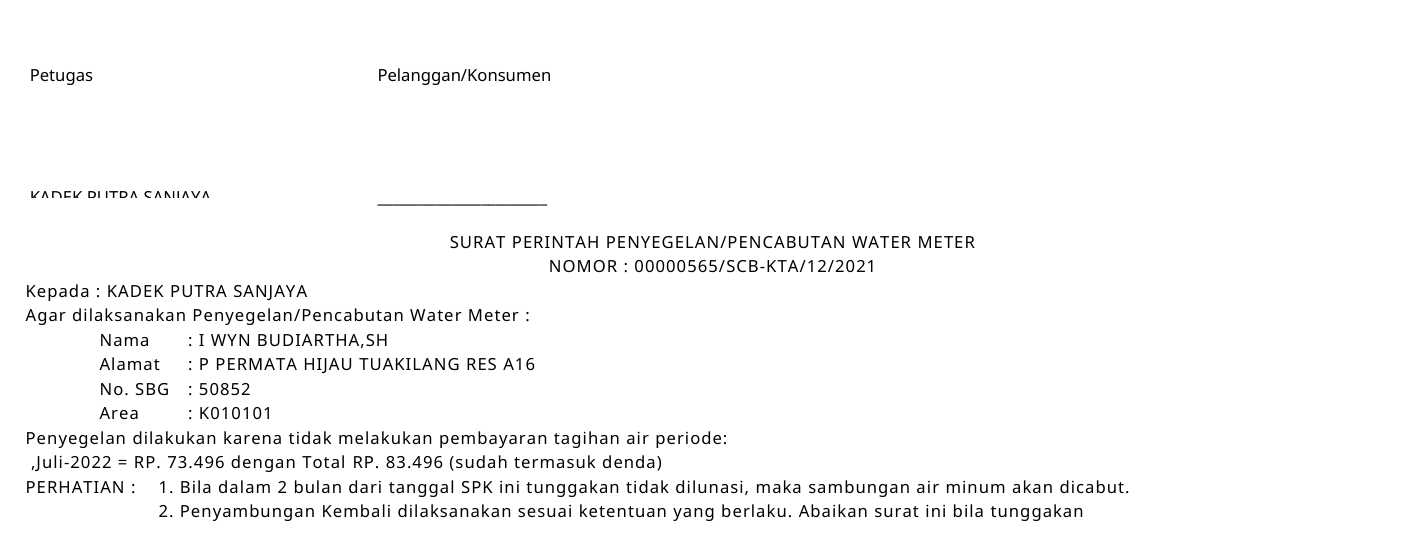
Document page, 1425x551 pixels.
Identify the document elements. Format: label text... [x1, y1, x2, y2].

text ,Juli-2022 = RP. 73.496 dengan Total RP. 83.496 (sudah termasuk denda) [25, 451, 1399, 473]
text No. SBG : 50852 [25, 377, 1399, 400]
text 2. Penyambungan Kembali dilaksanakan sesuai ketentuan yang berlaku. Abaikan surat ini bila tunggakan [25, 500, 1399, 522]
text NOMOR : 00000565/SCB-KTA/12/2021 [25, 255, 1399, 278]
text Kepada : KADEK PUTRA SANJAYA [25, 279, 1399, 302]
text Agar dilaksanakan Penyegelan/Pencabutan Water Meter : [25, 304, 1399, 327]
text Nama : I WYN BUDIARTHA,SH [25, 328, 1399, 351]
text SURAT PERINTAH PENYEGELAN/PENCABUTAN WATER METER [25, 230, 1399, 253]
text PERHATIAN : 1. Bila dalam 2 bulan dari tanggal SPK ini tunggakan tidak dilunasi, maka sambungan air minum akan dicabut. [25, 475, 1399, 498]
text Alamat : P PERMATA HIJAU TUAKILANG RES A16 [25, 353, 1399, 376]
text Penyegelan dilakukan karena tidak melakukan pembayaran tagihan air periode: [25, 426, 1399, 449]
text Area : K010101 [25, 402, 1399, 424]
